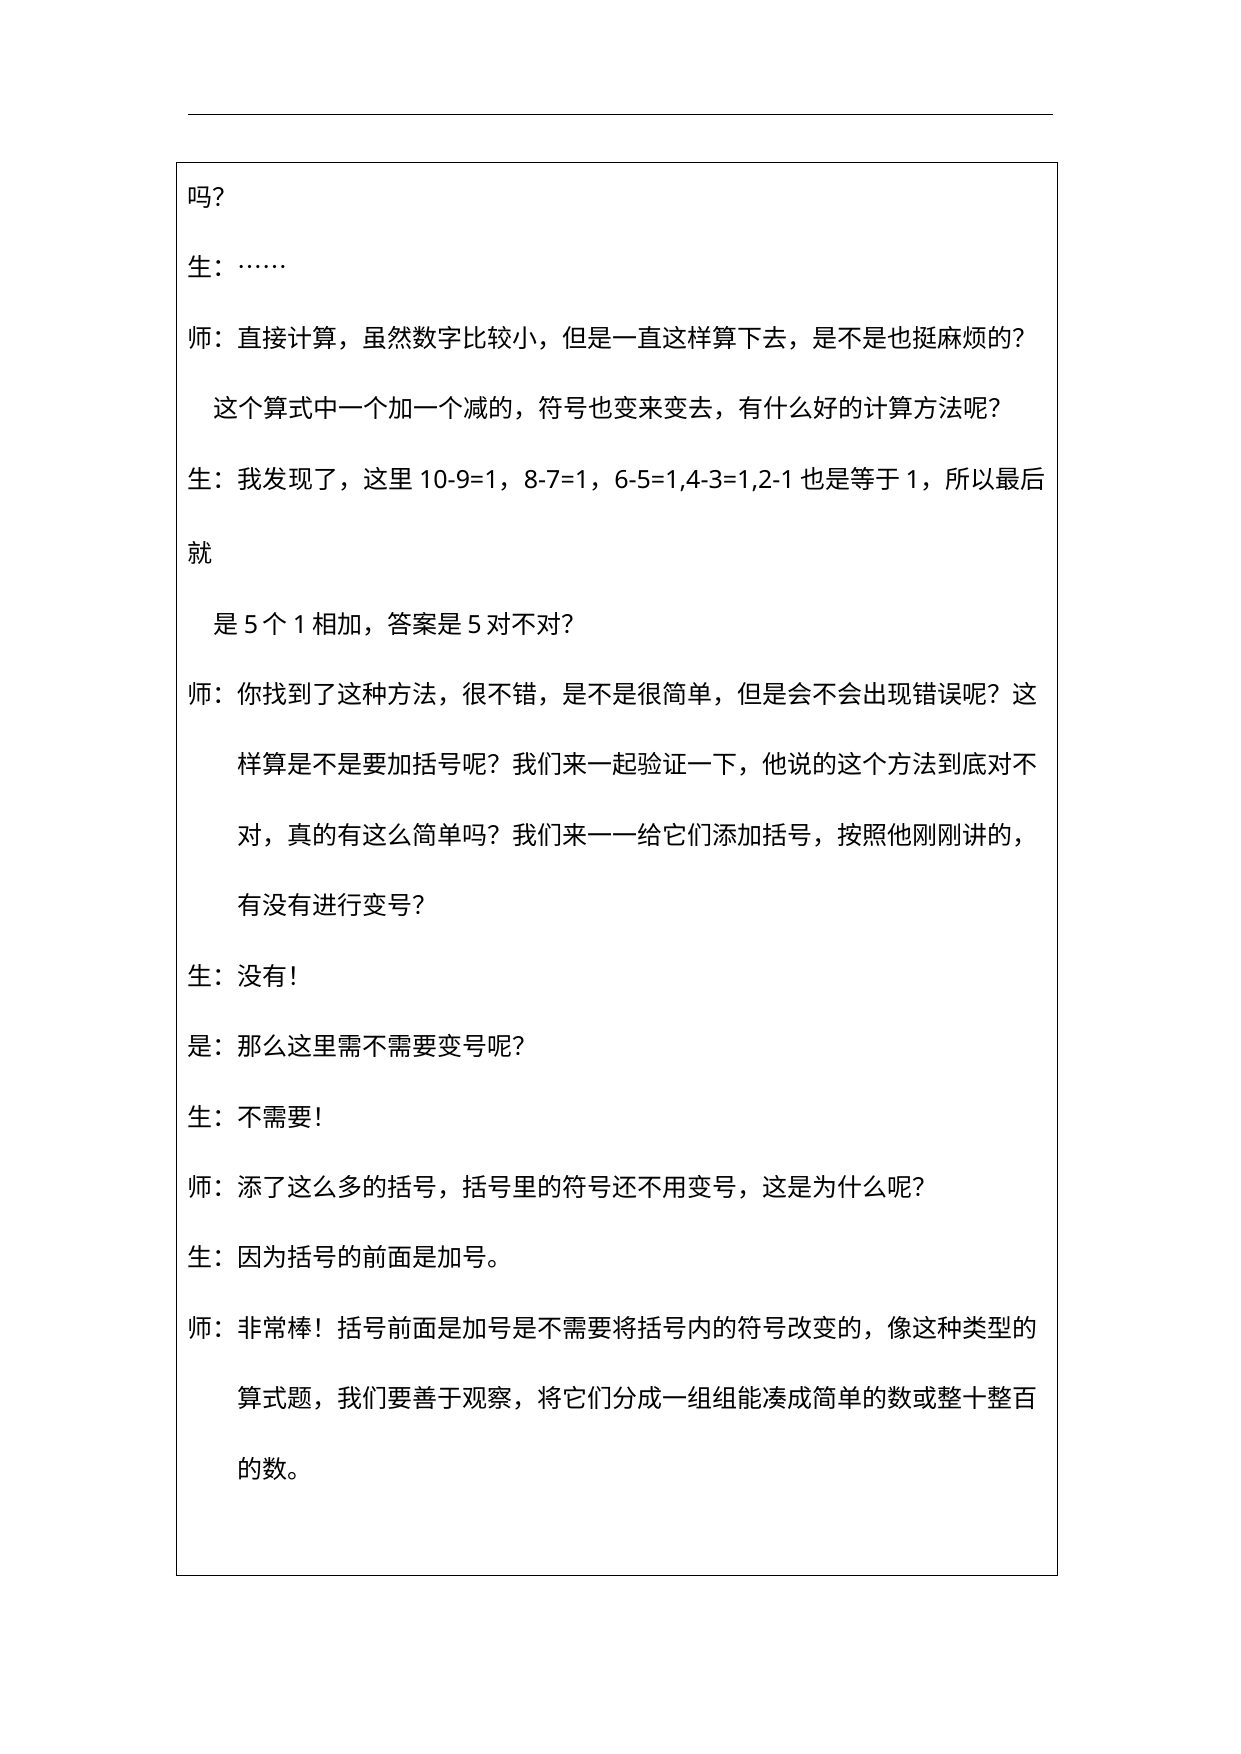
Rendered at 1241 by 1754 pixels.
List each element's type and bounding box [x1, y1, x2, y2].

table_cell [177, 163, 1057, 1574]
